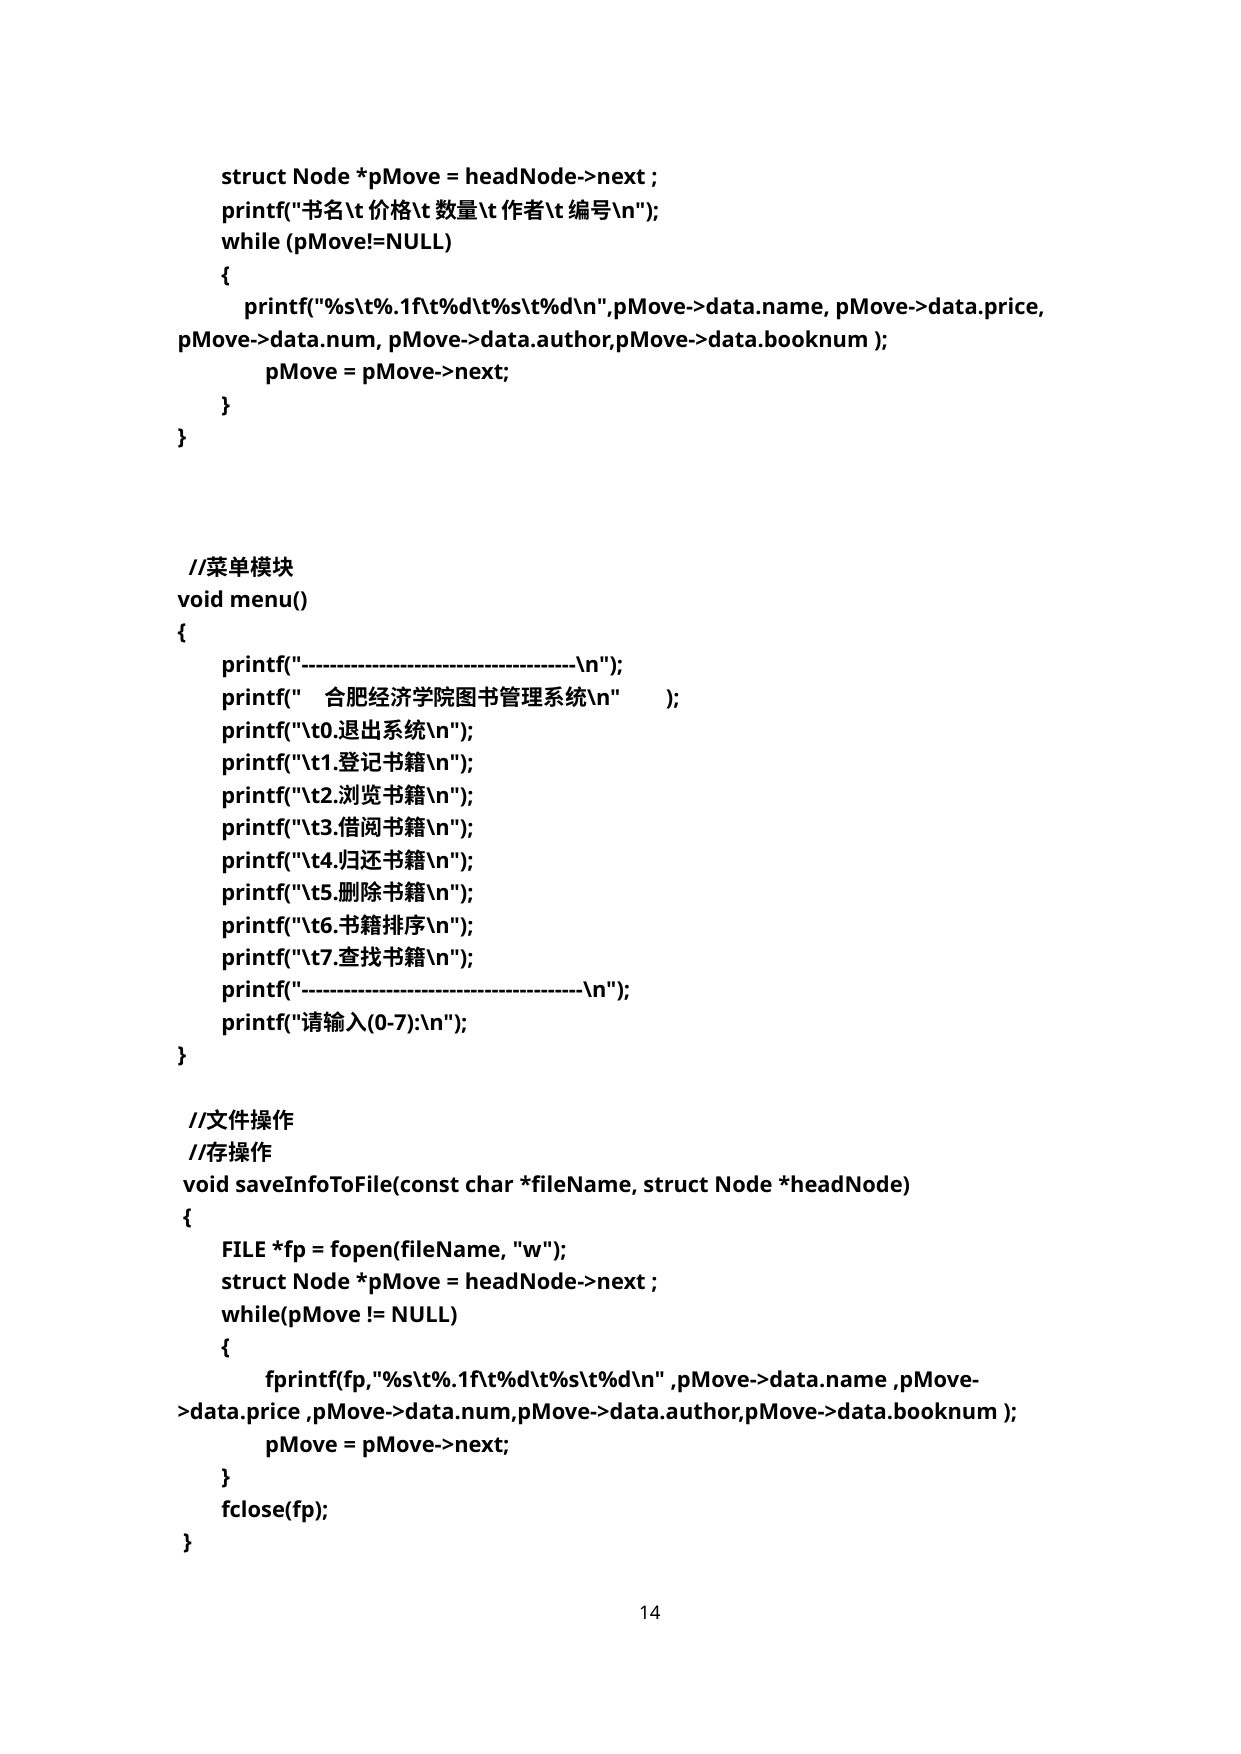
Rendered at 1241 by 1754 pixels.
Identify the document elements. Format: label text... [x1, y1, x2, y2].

text //文件操作 [177, 1102, 1122, 1135]
text void menu() [177, 582, 1122, 615]
text } [177, 1037, 1122, 1070]
text } [177, 420, 1122, 452]
text FILE *fp = fopen(fileName, "w"); [177, 1232, 1122, 1265]
text while (pMove!=NULL) [177, 225, 1122, 257]
text printf("\t5.删除书籍\n"); [177, 875, 1122, 907]
text printf("\t7.查找书籍\n"); [177, 940, 1122, 972]
text printf("\t4.归还书籍\n"); [177, 842, 1122, 875]
text } [177, 1525, 1122, 1557]
text //存操作 [177, 1135, 1122, 1167]
text printf("---------------------------------------\n"); [177, 647, 1122, 680]
text { [177, 1200, 1122, 1232]
text printf("%s\t%.1f\t%d\t%s\t%d\n",pMove->data.name, pMove->data.price, pMove->data.num, pMove->data.author,pMove->data.booknum ); [177, 290, 1122, 355]
text struct Node *pMove = headNode->next ; [177, 1265, 1122, 1297]
text printf("书名\t价格\t数量\t作者\t编号\n"); [177, 192, 1122, 225]
text } [177, 387, 1122, 420]
text printf("\t2.浏览书籍\n"); [177, 777, 1122, 810]
text //菜单模块 [177, 550, 1122, 582]
text pMove = pMove->next; [177, 355, 1122, 387]
text { [177, 1330, 1122, 1362]
text { [177, 615, 1122, 647]
text printf("\t1.登记书籍\n"); [177, 745, 1122, 777]
text fclose(fp); [177, 1492, 1122, 1525]
text printf("\t0.退出系统\n"); [177, 712, 1122, 745]
text while(pMove != NULL) [177, 1297, 1122, 1330]
text struct Node *pMove = headNode->next ; [177, 160, 1122, 192]
text void saveInfoToFile(const char *fileName, struct Node *headNode) [177, 1167, 1122, 1200]
text { [177, 257, 1122, 290]
text printf("\t3.借阅书籍\n"); [177, 810, 1122, 842]
text fprintf(fp,"%s\t%.1f\t%d\t%s\t%d\n" ,pMove->data.name ,pMove->data.price ,pMove->data.num,pMove->data.author,pMove->data.booknum ); [177, 1362, 1122, 1427]
text printf(" 合肥经济学院图书管理系统\n" ); [177, 680, 1122, 712]
text printf("----------------------------------------\n"); [177, 972, 1122, 1005]
text pMove = pMove->next; [177, 1427, 1122, 1460]
text printf("\t6.书籍排序\n"); [177, 907, 1122, 940]
text } [177, 1460, 1122, 1492]
text printf("请输入(0-7):\n"); [177, 1005, 1122, 1037]
